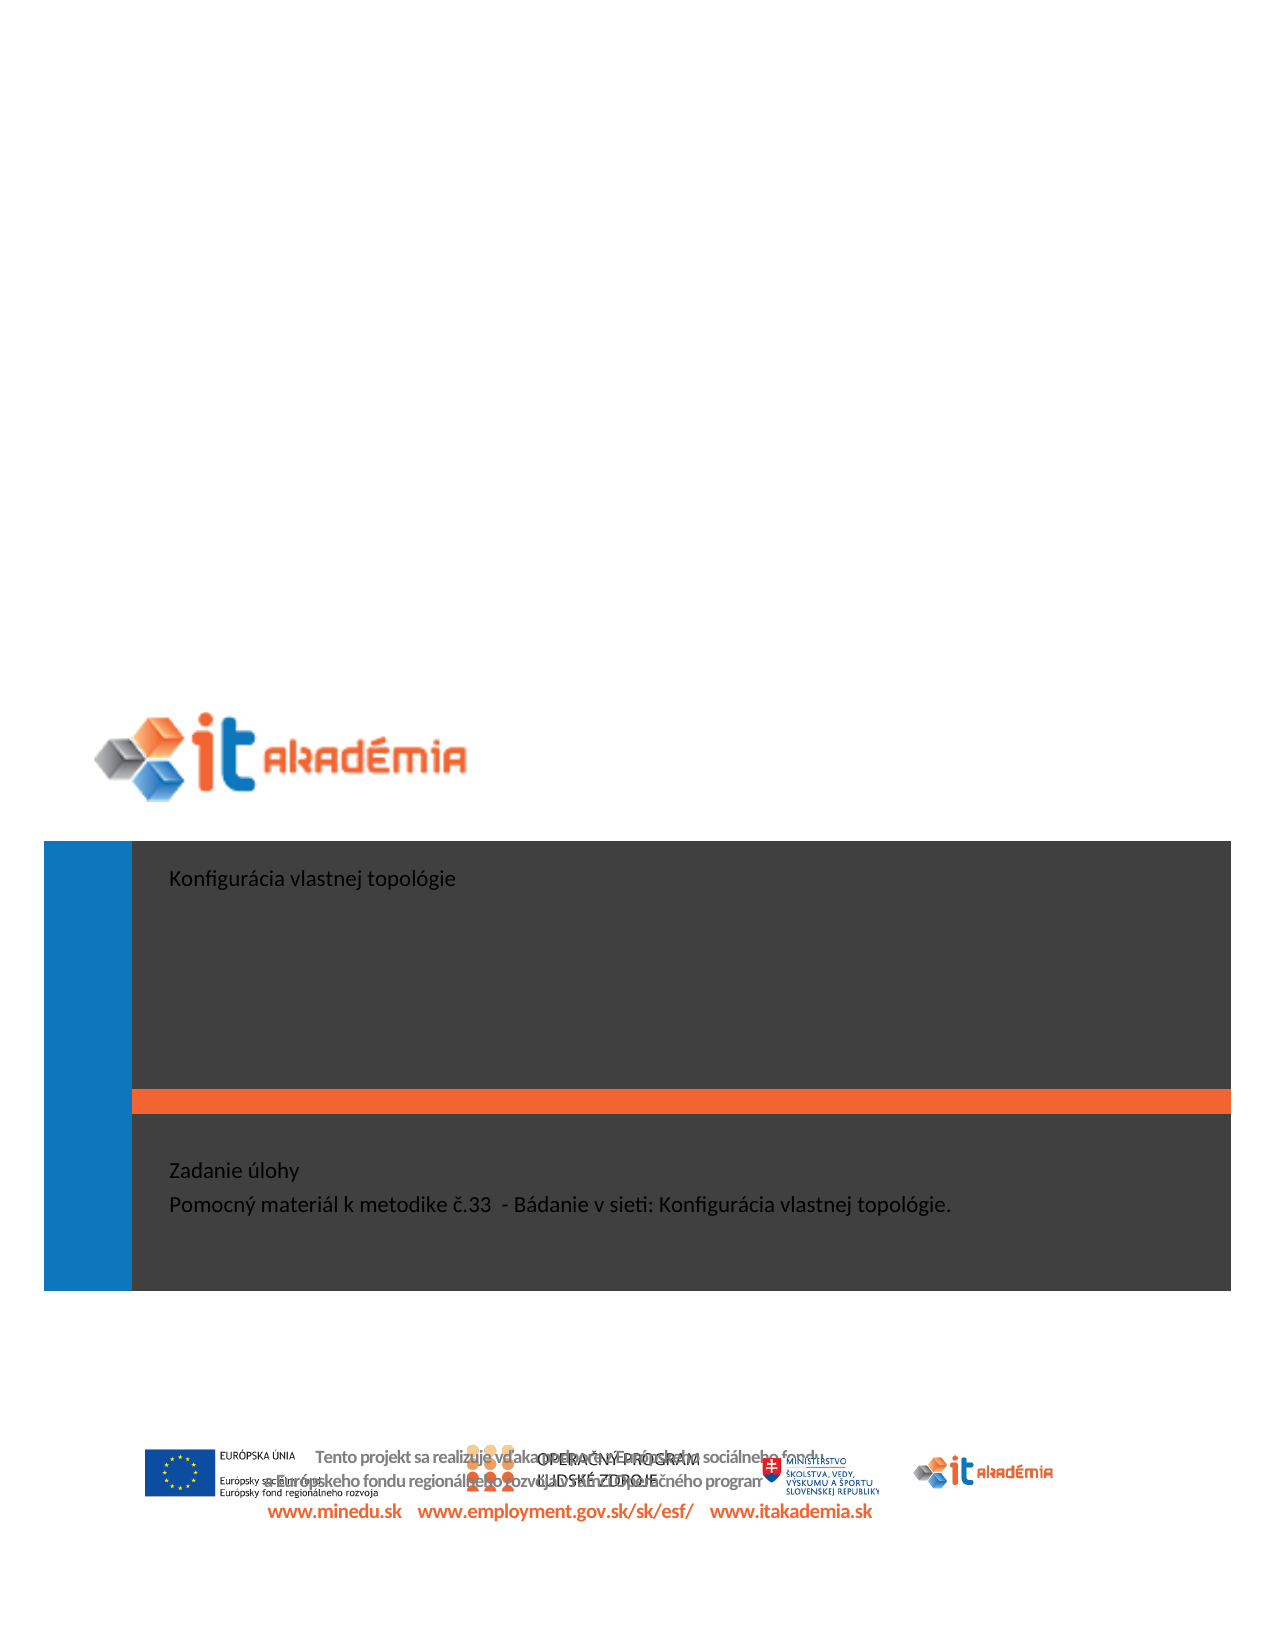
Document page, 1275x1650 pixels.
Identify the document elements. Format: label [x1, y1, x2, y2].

picture [428, 1433, 750, 1499]
picture [762, 1458, 880, 1496]
picture [113, 1439, 408, 1505]
picture [93, 712, 467, 802]
picture [902, 1450, 1067, 1495]
